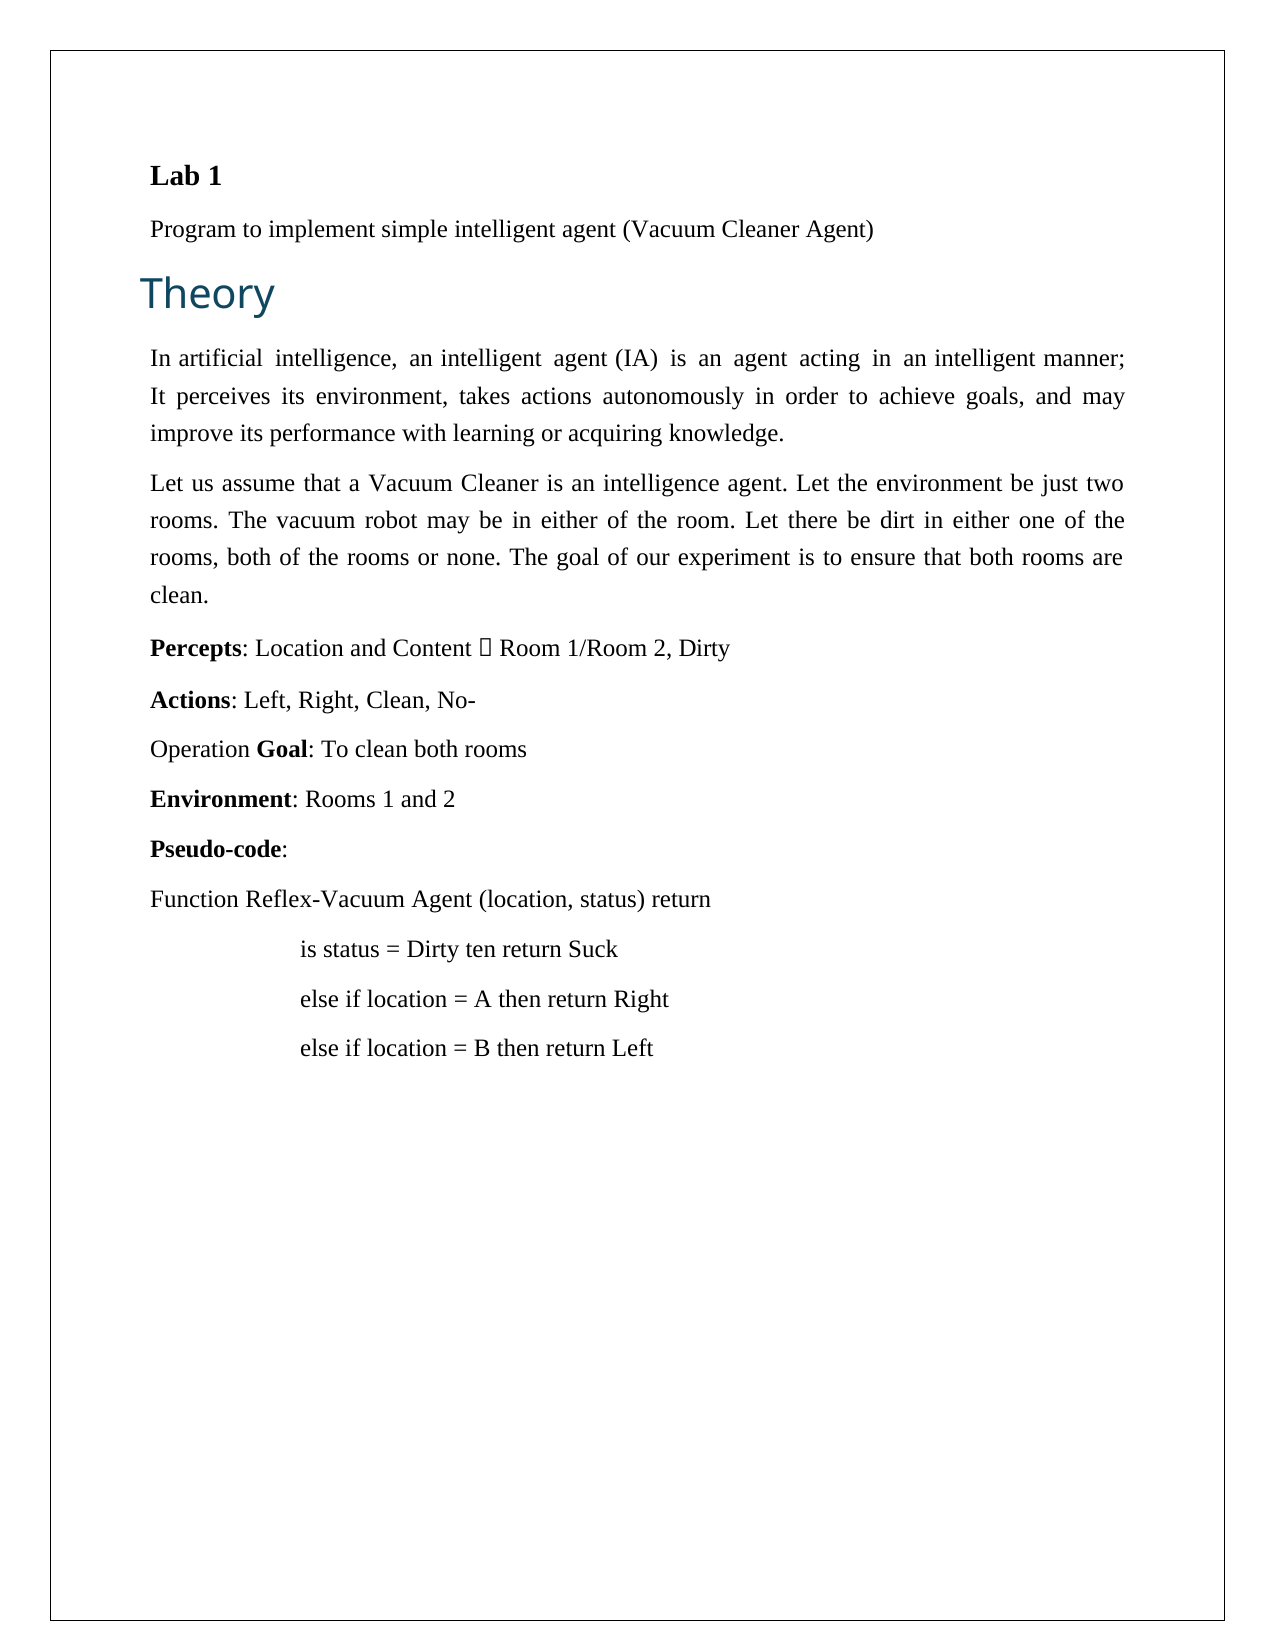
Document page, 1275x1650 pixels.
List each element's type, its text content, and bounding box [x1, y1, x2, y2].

text Percepts: Location and Content  Room 1/Room 2, Dirty [150, 630, 1138, 664]
text Actions: Left, Right, Clean, No-Operation Goal: To clean both rooms Environment: Rooms 1 and 2 [150, 685, 574, 813]
text Pseudo-code: [150, 834, 1138, 863]
text Lab 1 [150, 158, 1138, 192]
text Program to implement simple intelligent agent (Vacuum Cleaner Agent) [150, 214, 1138, 243]
text In artificial intelligence, an intelligent agent (IA) is an agent acting in an intelligent manner; It perceives its environment, takes actions autonomously in order to achieve goals, and may improve its performance with learning or acquiring knowledge. [150, 343, 1126, 447]
subtitle Theory [139, 264, 1138, 321]
text else if location = A then return Right else if location = B then return Left [300, 984, 682, 1062]
text Let us assume that a Vacuum Cleaner is an intelligence agent. Let the environment be just two rooms. The vacuum robot may be in either of the room. Let there be dirt in either one of the rooms, both of the rooms or none. The goal of our experiment is to ensure that both rooms are clean. [150, 468, 1126, 608]
text Function Reflex-Vacuum Agent (location, status) return is status = Dirty ten return Suck [150, 884, 716, 962]
